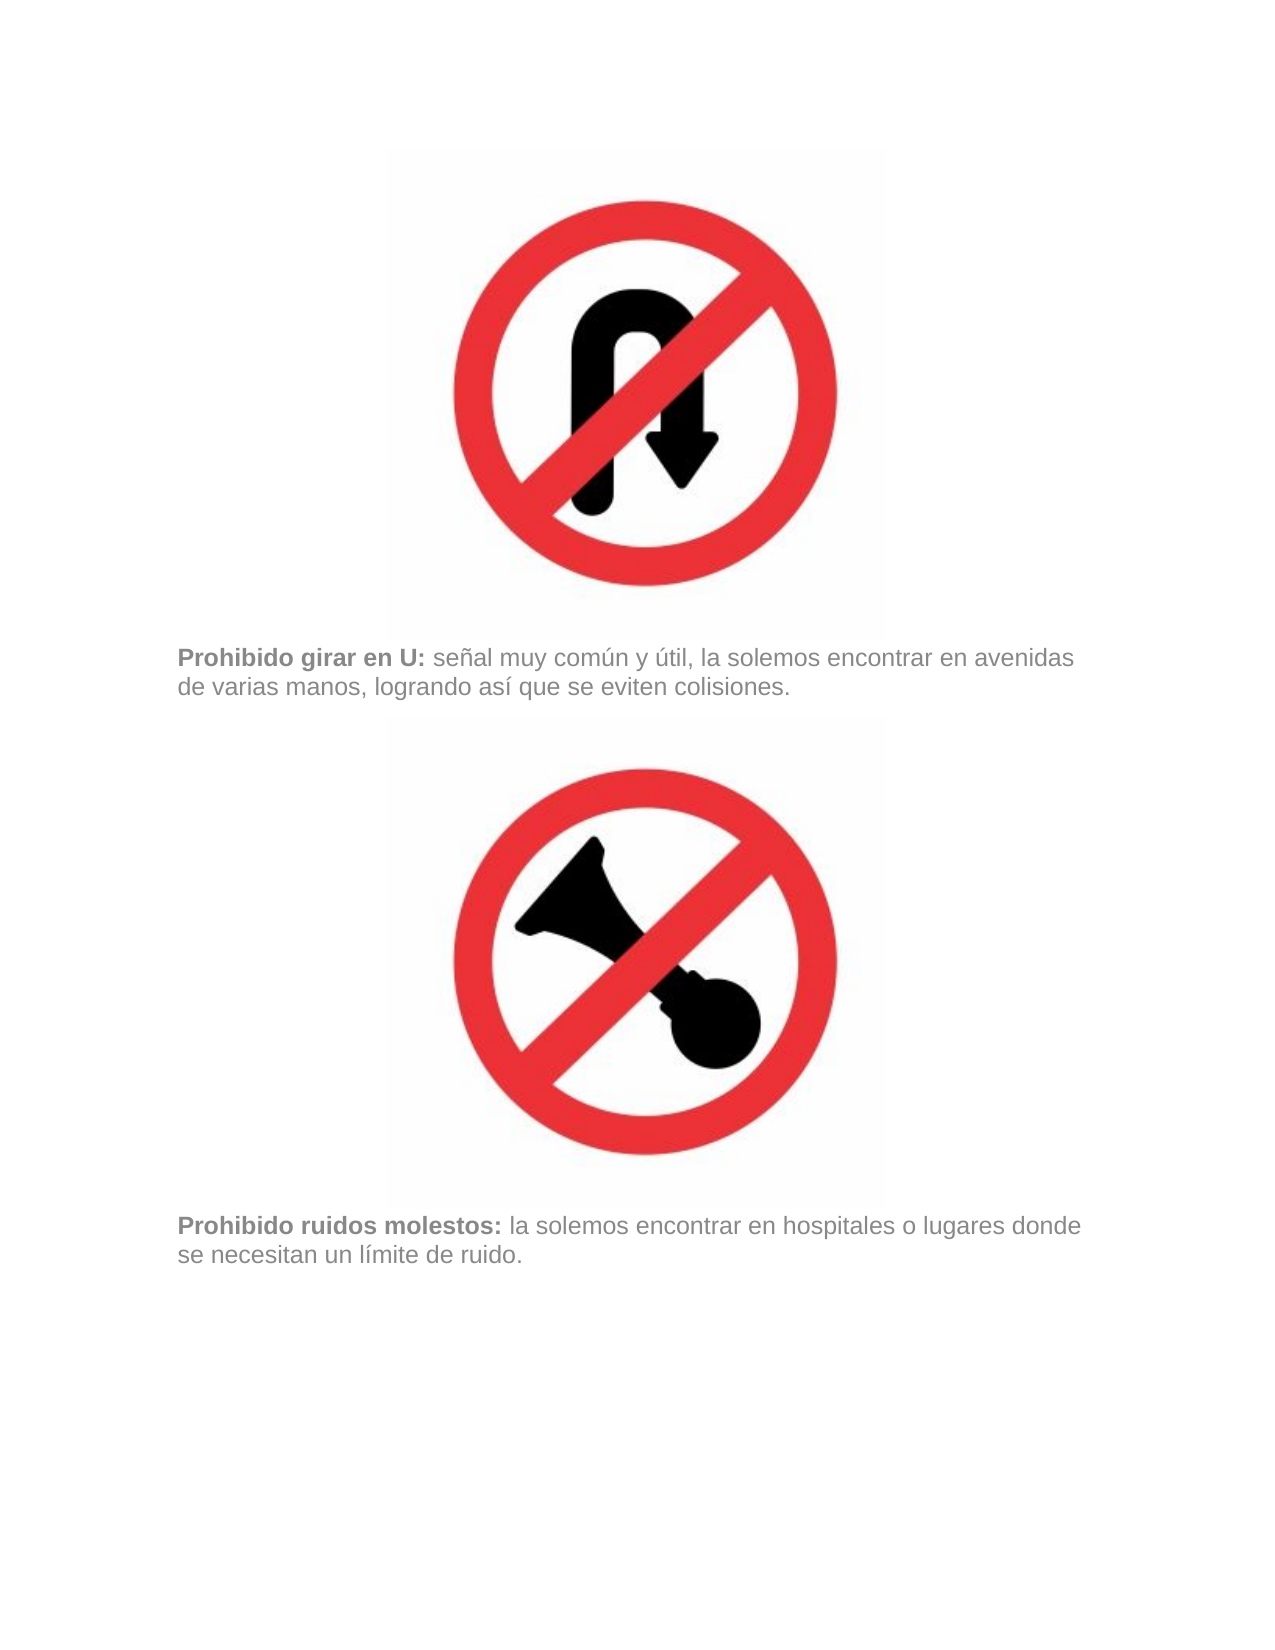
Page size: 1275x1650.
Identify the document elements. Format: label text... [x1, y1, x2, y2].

picture [386, 147, 889, 643]
text Prohibido girar en U: señal muy común y útil, la solemos encontrar en avenidas de varias manos, logrando así que se eviten colisiones. [177, 643, 1098, 700]
text Prohibido ruidos molestos: la solemos encontrar en hospitales o lugares donde se necesitan un límite de ruido. [177, 1211, 1098, 1269]
picture [386, 716, 889, 1212]
